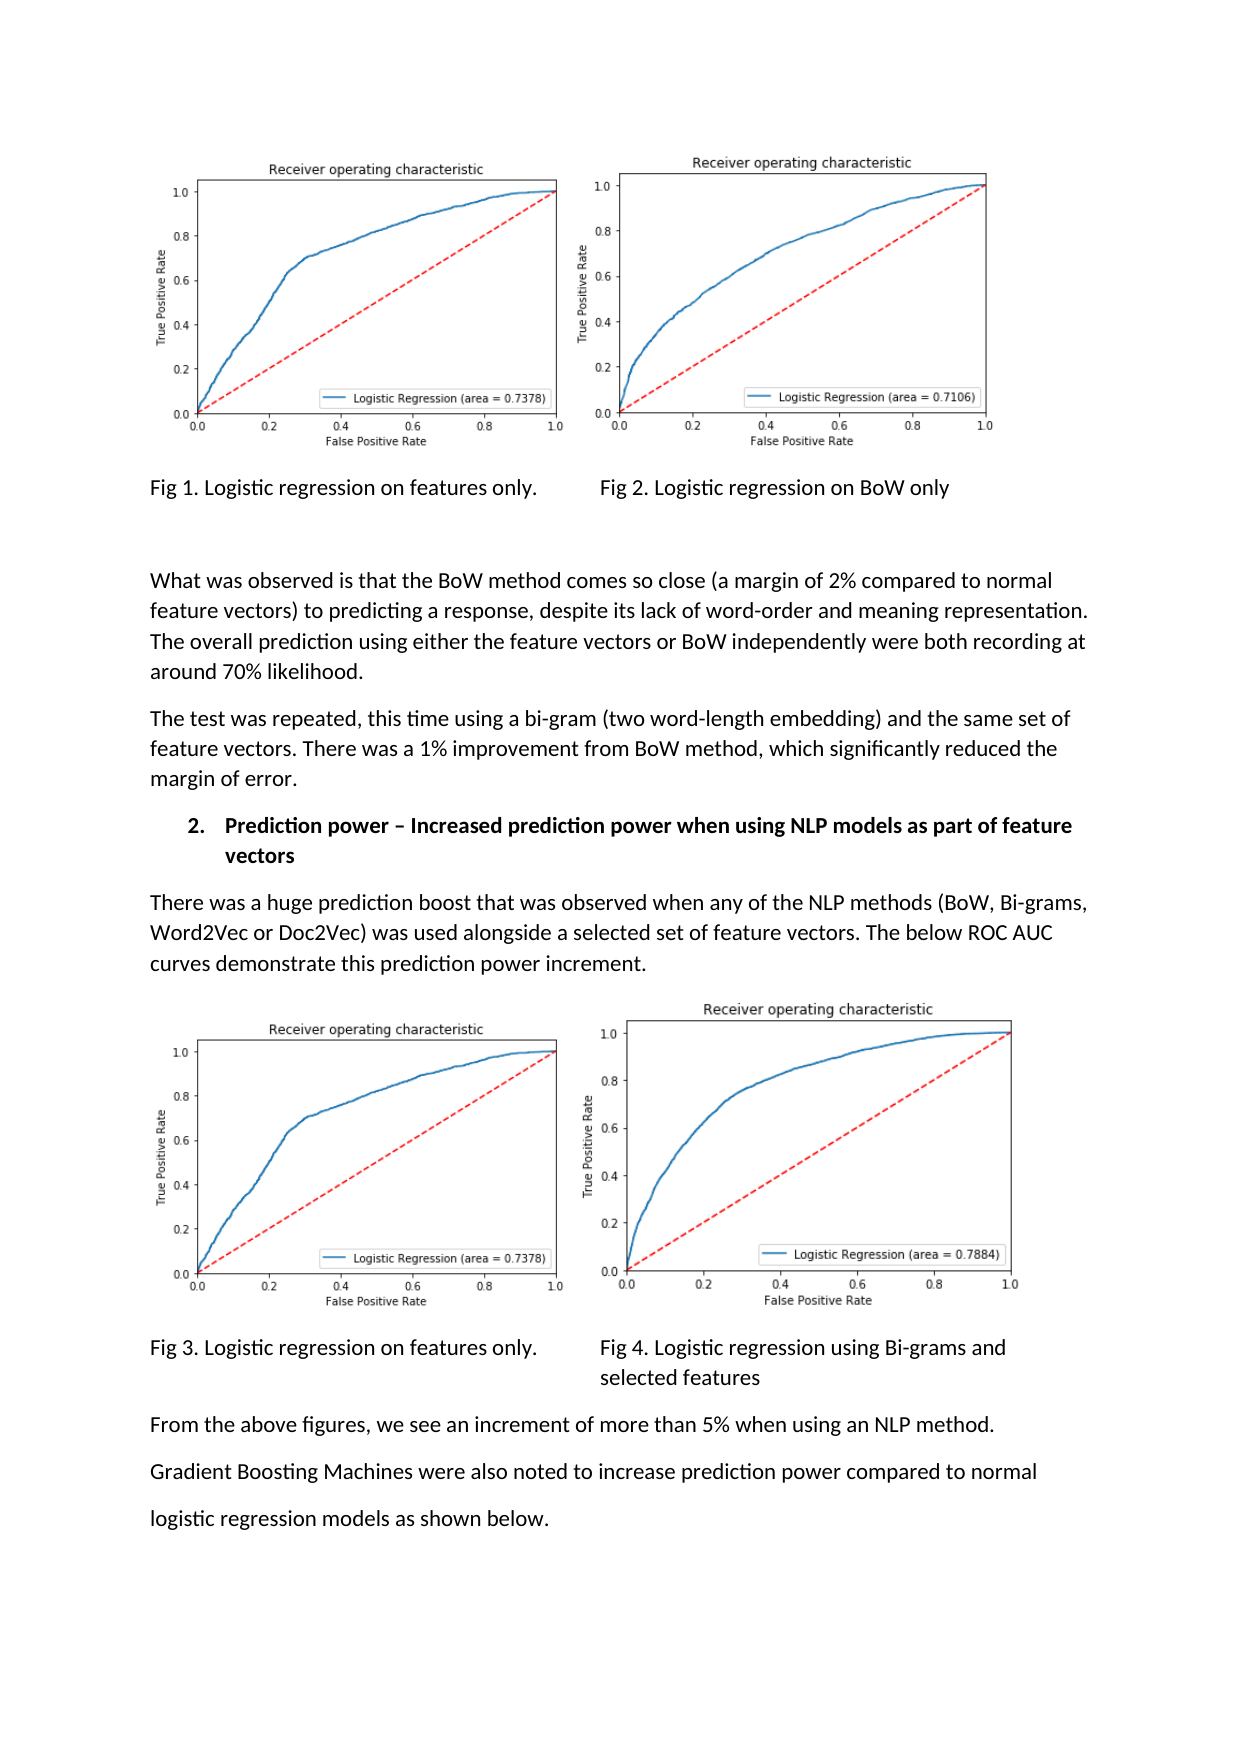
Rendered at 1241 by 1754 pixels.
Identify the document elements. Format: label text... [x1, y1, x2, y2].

picture [150, 1016, 572, 1314]
text From the above figures, we see an increment of more than 5% when using an NLP method. [150, 1410, 1090, 1438]
picture [150, 150, 1002, 454]
text What was observed is that the BoW method comes so close (a margin of 2% compared to normal feature vectors) to predicting a response, despite its lack of word-order and meaning representation. The overall prediction using either the feature vectors or BoW independently were both recording at around 70% likelihood. [150, 566, 1090, 685]
list Prediction power – Increased prediction power when using NLP models as part of feature vectors [187, 811, 1090, 869]
text Fig 1. Logistic regression on features only. Fig 2. Logistic regression on BoW only [150, 473, 1090, 501]
picture [576, 995, 1028, 1314]
text Gradient Boosting Machines were also noted to increase prediction power compared to normal [150, 1457, 1090, 1485]
text logistic regression models as shown below. [150, 1504, 1090, 1532]
text The test was repeated, this time using a bi-gram (two word-length embedding) and the same set of feature vectors. There was a 1% improvement from BoW method, which significantly reduced the margin of error. [150, 704, 1090, 792]
text There was a huge prediction boost that was observed when any of the NLP methods (BoW, Bi-grams, Word2Vec or Doc2Vec) was used alongside a selected set of feature vectors. The below ROC AUC curves demonstrate this prediction power increment. [150, 888, 1090, 977]
text Fig 3. Logistic regression on features only. Fig 4. Logistic regression using Bi-grams and selected features [150, 1333, 1090, 1391]
